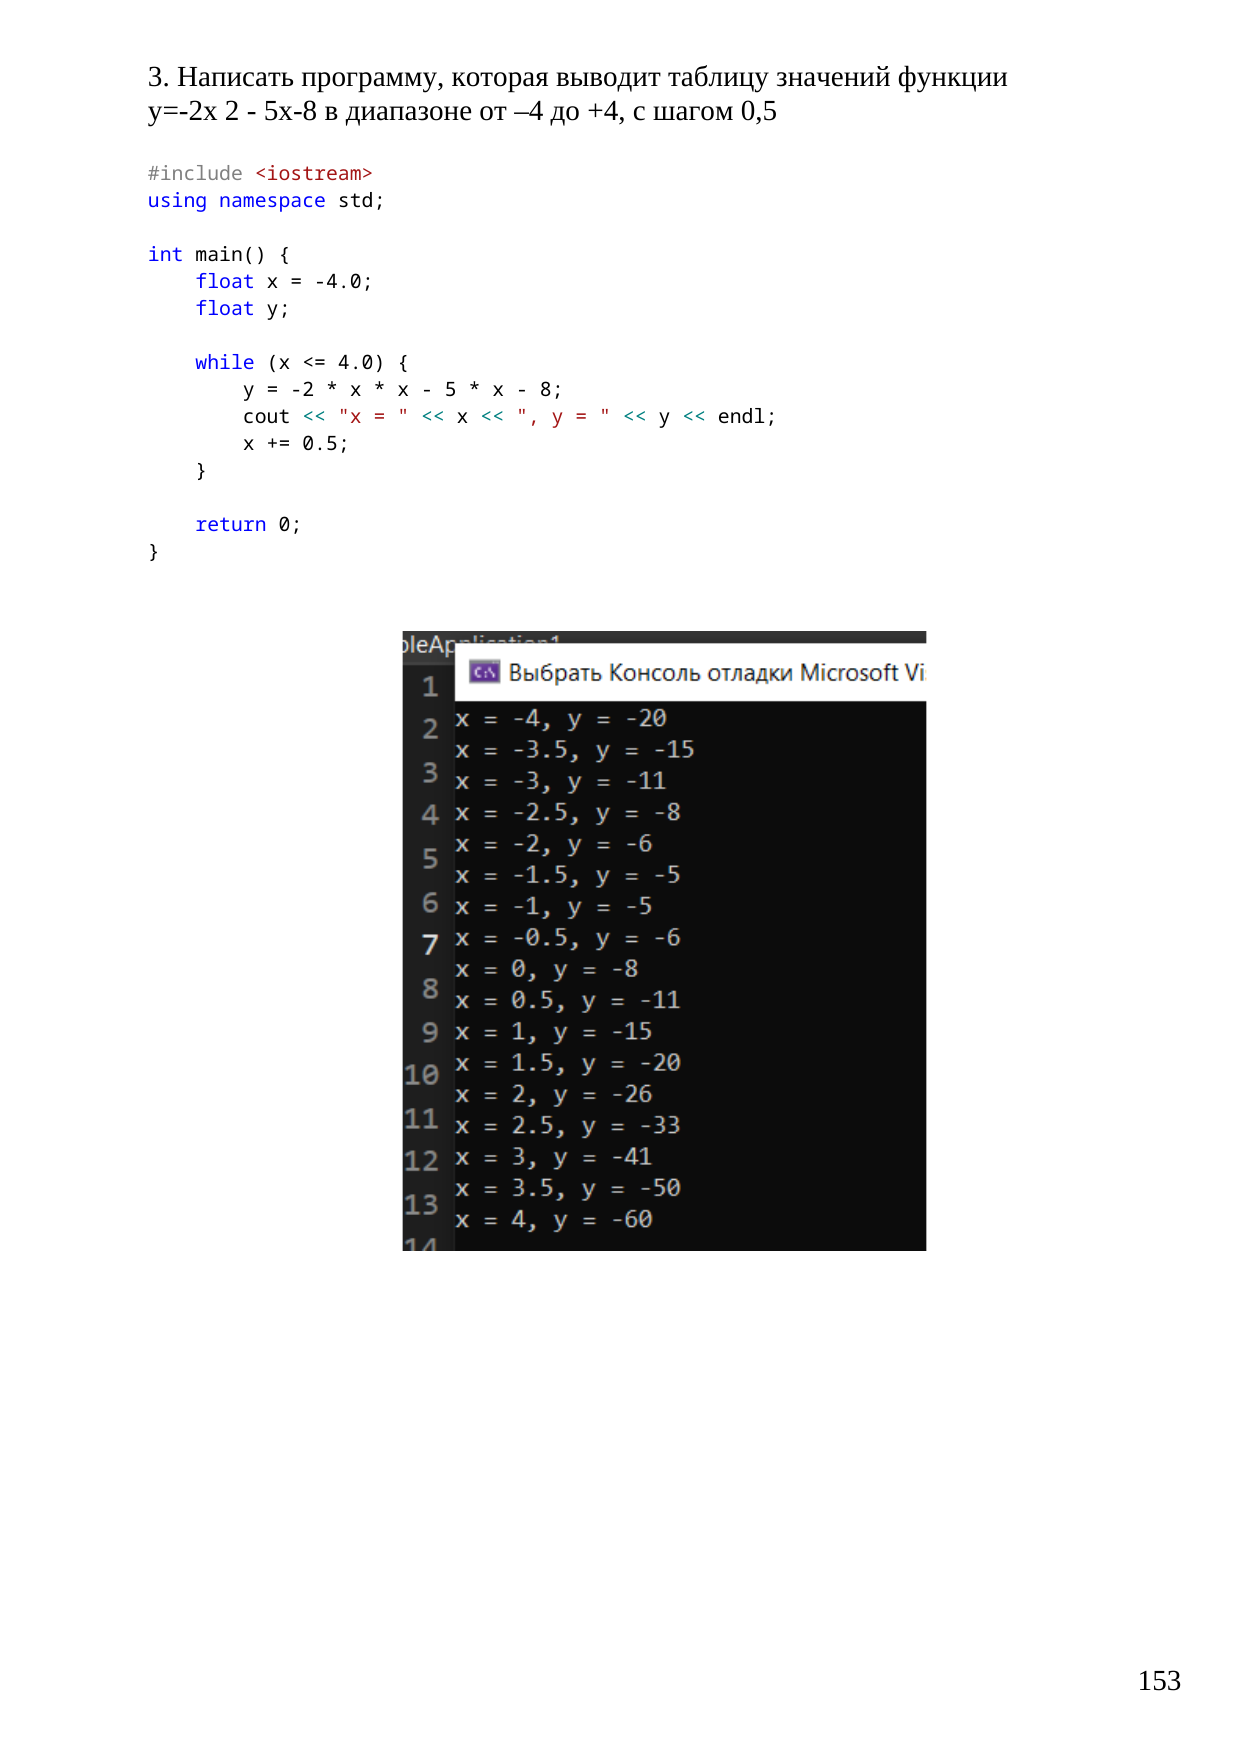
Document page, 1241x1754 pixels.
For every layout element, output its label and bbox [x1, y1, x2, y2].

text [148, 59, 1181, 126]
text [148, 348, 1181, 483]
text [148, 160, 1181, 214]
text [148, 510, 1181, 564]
picture [402, 631, 927, 1251]
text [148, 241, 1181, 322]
